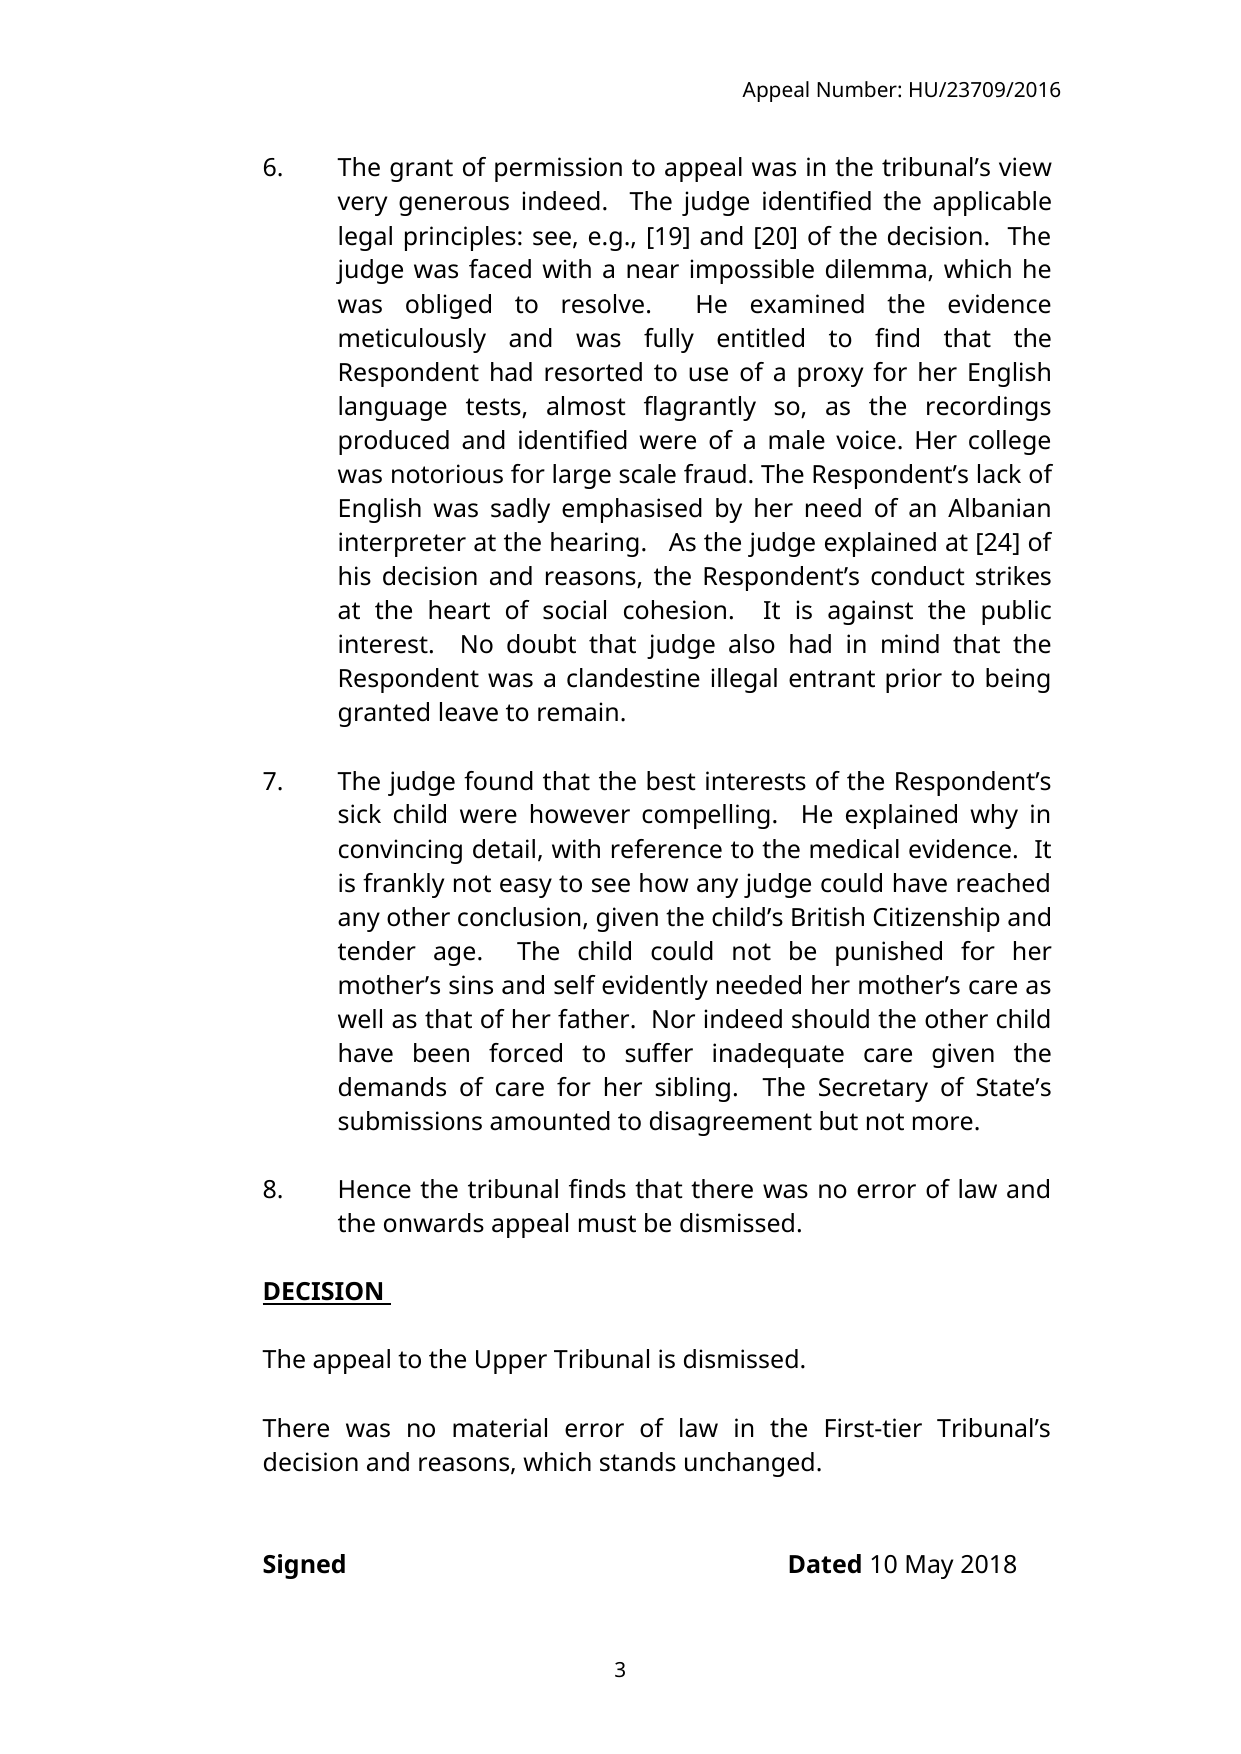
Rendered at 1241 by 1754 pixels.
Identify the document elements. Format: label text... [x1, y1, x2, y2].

text The appeal to the Upper Tribunal is dismissed. [262, 1342, 1053, 1376]
text Signed Dated 10 May 2018 [187, 1547, 1053, 1581]
text 8. Hence the tribunal finds that there was no error of law and the onwards appeal must be dismissed. [262, 1172, 1053, 1240]
text DECISION [262, 1274, 1053, 1308]
text 7. The judge found that the best interests of the Respondent’s sick child were however compelling. He explained why in convincing detail, with reference to the medical evidence. It is frankly not easy to see how any judge could have reached any other conclusion, given the child’s British Citizenship and tender age. The child could not be punished for her mother’s sins and self evidently needed her mother’s care as well as that of her father. Nor indeed should the other child have been forced to suffer inadequate care given the demands of care for her sibling. The Secretary of State’s submissions amounted to disagreement but not more. [262, 763, 1053, 1138]
text There was no material error of law in the First-tier Tribunal’s decision and reasons, which stands unchanged. [262, 1410, 1053, 1478]
text 6. The grant of permission to appeal was in the tribunal’s view very generous indeed. The judge identified the applicable legal principles: see, e.g., [19] and [20] of the decision. The judge was faced with a near impossible dilemma, which he was obliged to resolve. He examined the evidence meticulously and was fully entitled to find that the Respondent had resorted to use of a proxy for her English language tests, almost flagrantly so, as the recordings produced and identified were of a male voice. Her college was notorious for large scale fraud. The Respondent’s lack of English was sadly emphasised by her need of an Albanian interpreter at the hearing. As the judge explained at [24] of his decision and reasons, the Respondent’s conduct strikes at the heart of social cohesion. It is against the public interest. No doubt that judge also had in mind that the Respondent was a clandestine illegal entrant prior to being granted leave to remain. [262, 150, 1053, 729]
